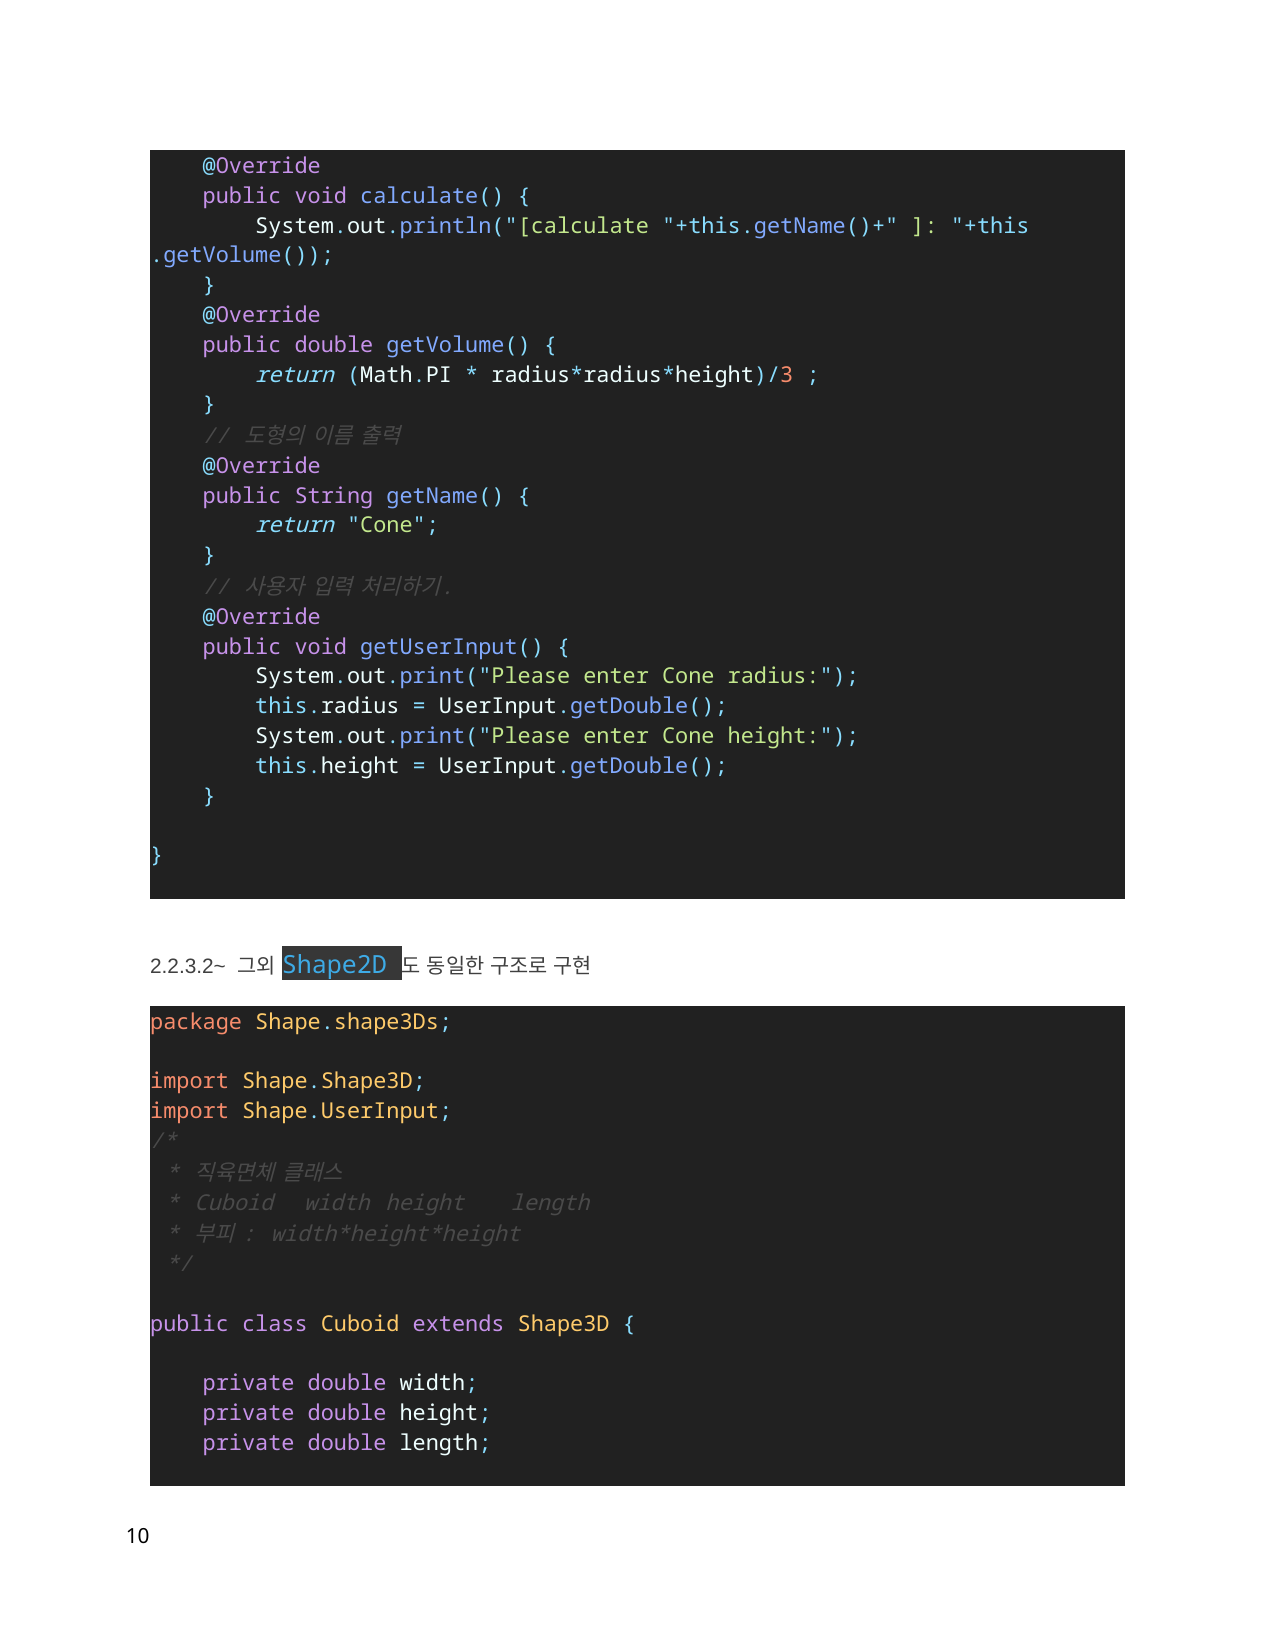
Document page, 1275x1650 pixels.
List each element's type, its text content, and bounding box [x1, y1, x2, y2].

text } [150, 839, 1125, 869]
text this.height = UserInput.getDouble(); [150, 750, 1125, 779]
text public void getUserInput() { [150, 631, 1125, 660]
text 2.2.3.2~ 그외 Shape2D 도 동일한 구조로 구현 [402, 946, 1125, 980]
text this.radius = UserInput.getDouble(); [150, 690, 1125, 720]
text * 직육면체 클래스 [150, 1155, 1125, 1187]
text } [150, 539, 1125, 569]
text import Shape.UserInput; [150, 1095, 1125, 1125]
text /* [150, 1125, 1125, 1155]
text import Shape.Shape3D; [150, 1065, 1125, 1095]
text @Override [150, 601, 1125, 631]
text } [150, 269, 1125, 299]
text package Shape.shape3Ds; [150, 1006, 1125, 1036]
text @Override [150, 150, 1125, 180]
text // 사용자 입력 처리하기. [150, 569, 1125, 601]
text return (Math.PI * radius*radius*height)/3 ; [150, 358, 1125, 388]
text } [150, 388, 1125, 418]
text private double length; [150, 1427, 1125, 1457]
text private double height; [150, 1397, 1125, 1427]
text System.out.println("[calculate "+this.getName()+" ]: "+this.getVolume()); [150, 209, 1125, 269]
text System.out.print("Please enter Cone height:"); [150, 720, 1125, 750]
text private double width; [150, 1367, 1125, 1397]
text System.out.print("Please enter Cone radius:"); [150, 660, 1125, 690]
text public void calculate() { [150, 180, 1125, 209]
text */ [150, 1248, 1125, 1278]
text * 부피 : width*height*height [150, 1216, 1125, 1248]
text @Override [150, 450, 1125, 480]
text * Cuboid width height length [150, 1187, 1125, 1216]
text } [150, 779, 1125, 809]
text public double getVolume() { [150, 329, 1125, 358]
text public class Cuboid extends Shape3D { [150, 1308, 1125, 1337]
text @Override [150, 299, 1125, 329]
text 2.2.3.2~ 그외 Shape2D 도 동일한 구조로 구현 [150, 946, 282, 980]
text public String getName() { [150, 480, 1125, 509]
text return "Cone"; [150, 509, 1125, 539]
text // 도형의 이름 출력 [150, 418, 1125, 450]
